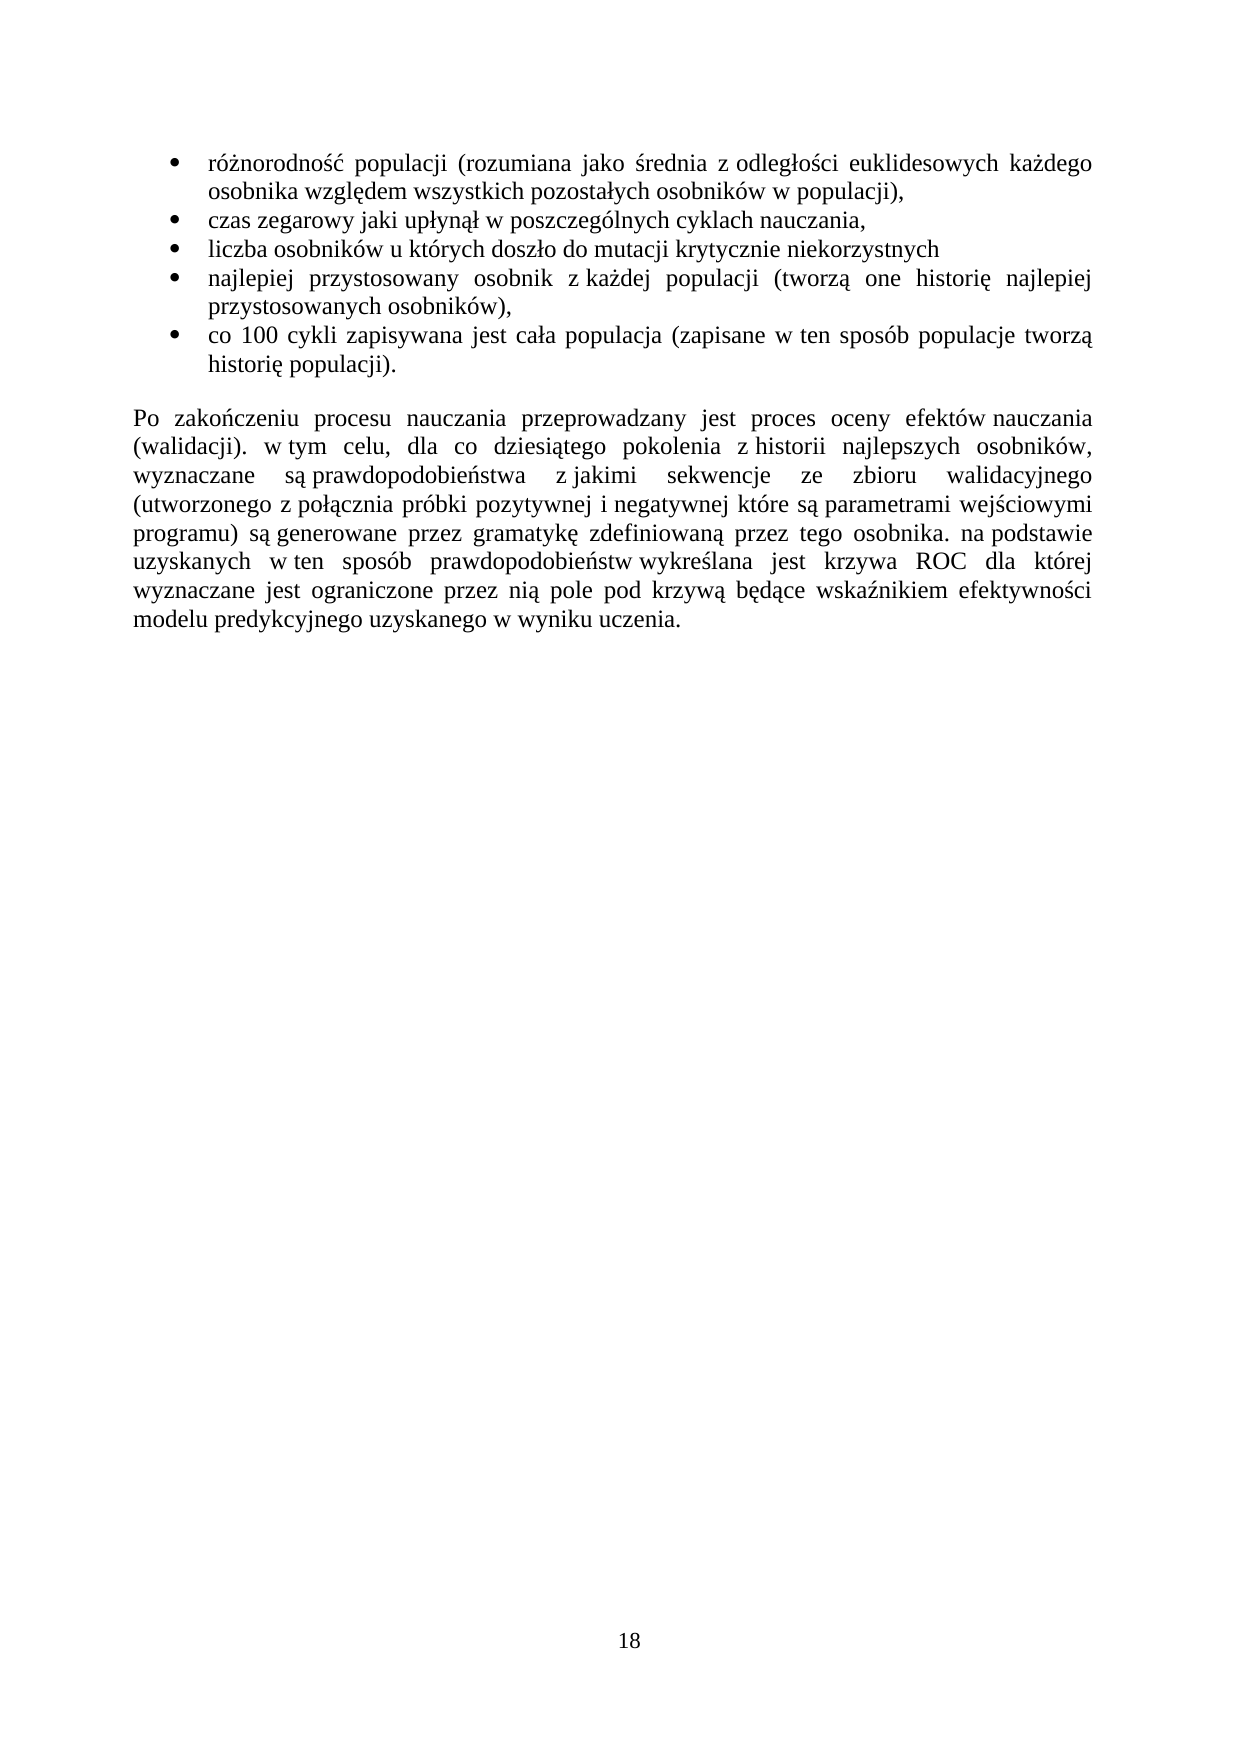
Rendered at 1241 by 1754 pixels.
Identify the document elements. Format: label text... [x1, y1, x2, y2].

list liczba osobników u których doszło do mutacji krytycznie niekorzystnych [170, 234, 1093, 263]
list co 100 cykli zapisywana jest cała populacja (zapisane w ten sposób populacje tworzą historię populacji). [170, 320, 1093, 378]
list czas zegarowy jaki upłynął w poszczególnych cyklach nauczania, [170, 205, 1093, 234]
list najlepiej przystosowany osobnik z każdej populacji (tworzą one historię najlepiej przystosowanych osobników), [170, 263, 1093, 320]
list różnorodność populacji (rozumiana jako średnia z odległości euklidesowych każdego osobnika względem wszystkich pozostałych osobników w populacji), [170, 148, 1093, 205]
text Po zakończeniu procesu nauczania przeprowadzany jest proces oceny efektów nauczania (walidacji). w tym celu, dla co dziesiątego pokolenia z historii najlepszych osobników, wyznaczane są prawdopodobieństwa z jakimi sekwencje ze zbioru walidacyjnego (utworzonego z połącznia próbki pozytywnej i negatywnej które są parametrami wejściowymi programu) są generowane przez gramatykę zdefiniowaną przez tego osobnika. na podstawie uzyskanych w ten sposób prawdopodobieństw wykreślana jest krzywa ROC dla której wyznaczane jest ograniczone przez nią pole pod krzywą będące wskaźnikiem efektywności modelu predykcyjnego uzyskanego w wyniku uczenia. [133, 403, 1093, 633]
